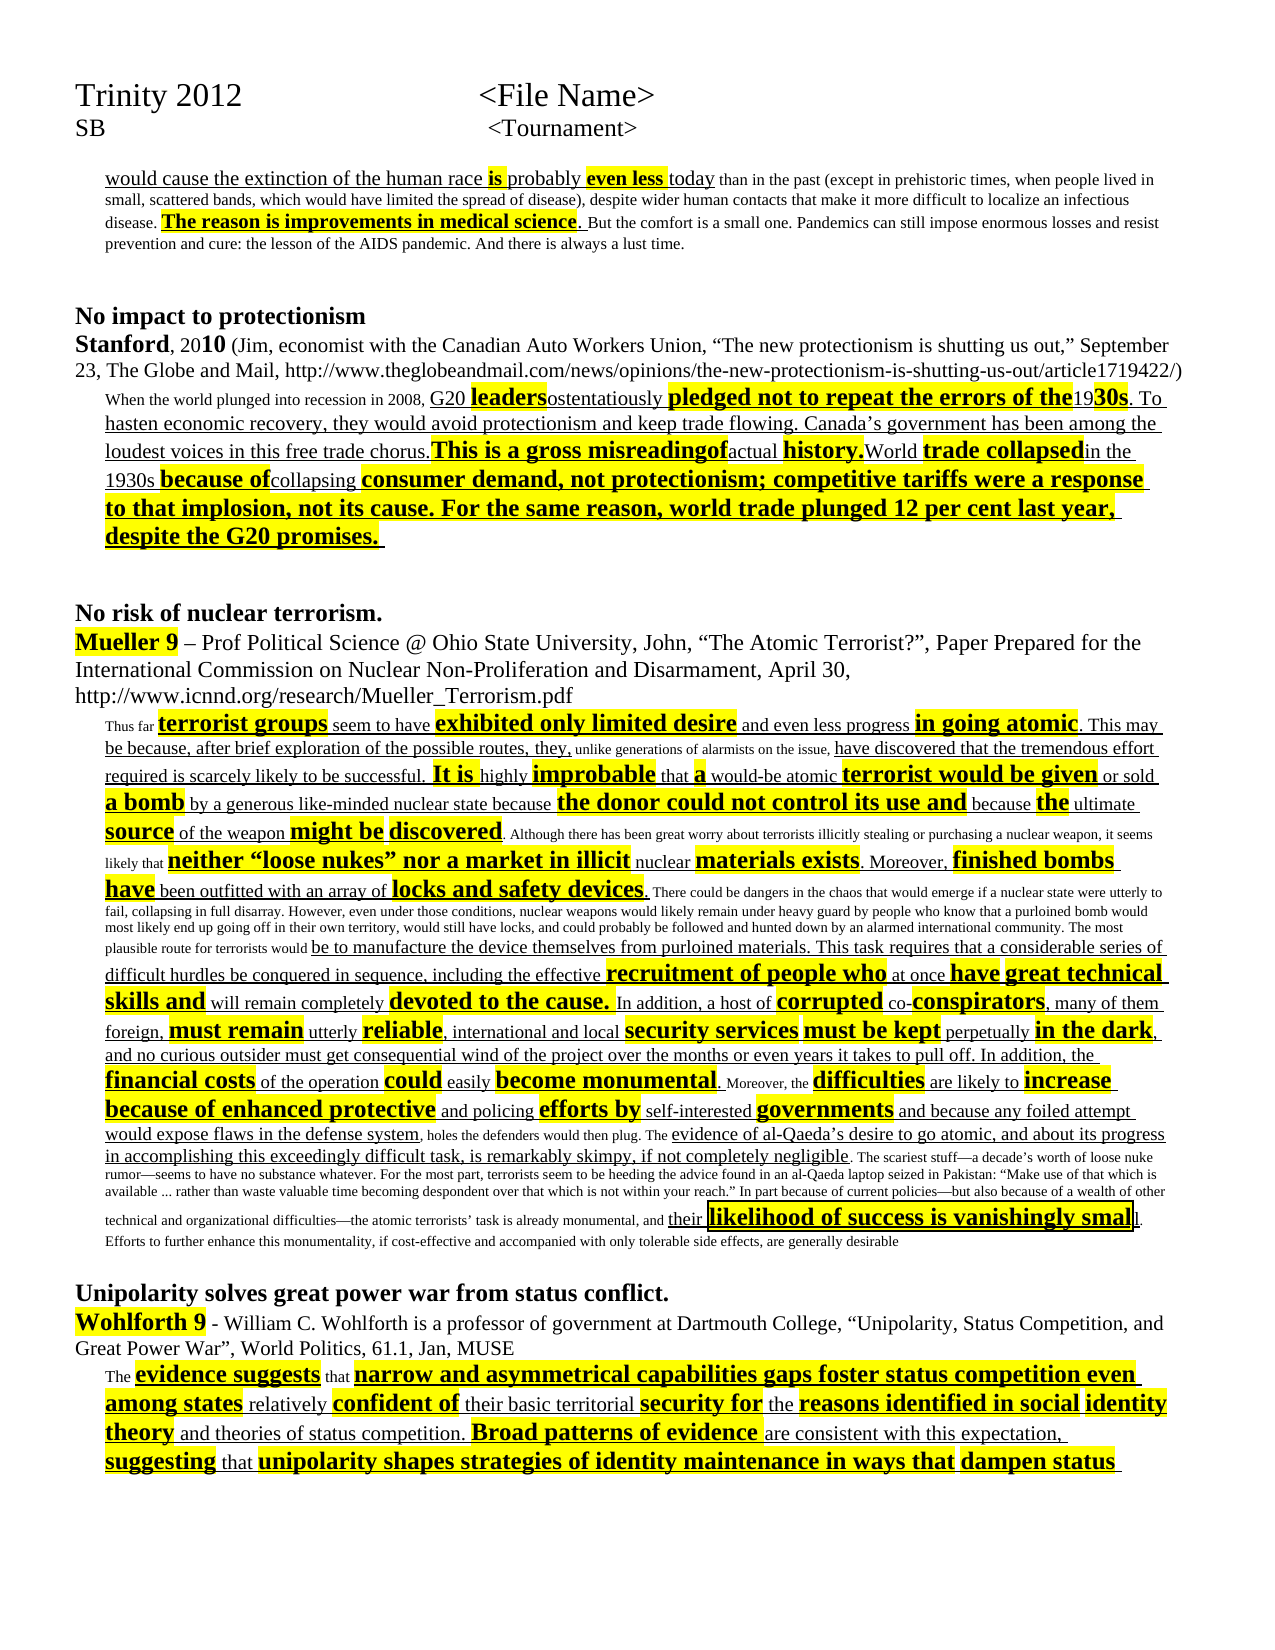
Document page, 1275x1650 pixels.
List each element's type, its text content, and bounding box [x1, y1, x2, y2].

text Thus far terrorist groups seem to have exhibited only limited desire and even less progress in going atomic. This may be because, after brief exploration of the possible routes, they, unlike generations of alarmists on the issue, have discovered that the tremendous effort required is scarcely likely to be successful. It is highly improbable that a would-be atomic terrorist would be given or sold a bomb by a generous like-minded nuclear state because the donor could not control its use and because the ultimate source of the weapon might be discovered. Although there has been great worry about terrorists illicitly stealing or purchasing a nuclear weapon, it seems likely that neither “loose nukes” nor a market in illicit nuclear materials exists. Moreover, finished bombs have been outfitted with an array of locks and safety devices. There could be dangers in the chaos that would emerge if a nuclear state were utterly to fail, collapsing in full disarray. However, even under those conditions, nuclear weapons would likely remain under heavy guard by people who know that a purloined bomb would most likely end up going off in their own territory, would still have locks, and could probably be followed and hunted down by an alarmed international community. The most plausible route for terrorists would be to manufacture the device themselves from purloined materials. This task requires that a considerable series of difficult hurdles be conquered in sequence, including the effective recruitment of people who at once have great technical skills and will remain completely devoted to the cause. In addition, a host of corrupted co-conspirators, many of them foreign, must remain utterly reliable, international and local security services must be kept perpetually in the dark, and no curious outsider must get consequential wind of the project over the months or even years it takes to pull off. In addition, the financial costs of the operation could easily become monumental. Moreover, the difficulties are likely to increase because of enhanced protective and policing efforts by self-interested governments and because any foiled attempt would expose flaws in the defense system, holes the defenders would then plug. The evidence of al-Qaeda’s desire to go atomic, and about its progress in accomplishing this exceedingly difficult task, is remarkably skimpy, if not completely negligible. The scariest stuff—a decade’s worth of loose nuke rumor—seems to have no substance whatever. For the most part, terrorists seem to be heeding the advice found in an al-Qaeda laptop seized in Pakistan: “Make use of that which is available ... rather than waste valuable time becoming despondent over that which is not within your reach.” In part because of current policies—but also because of a wealth of other technical and organizational difficulties—the atomic terrorists’ task is already monumental, and their likelihood of success is vanishingly small. Efforts to further enhance this monumentality, if cost-effective and accompanied with only tolerable side effects, are generally desirable [105, 708, 1170, 1249]
text When the world plunged into recession in 2008, G20 leadersostentatiously pledged not to repeat the errors of the1930s. To hasten economic recovery, they would avoid protectionism and keep trade flowing. Canada’s government has been among the loudest voices in this free trade chorus.This is a gross misreadingofactual history.World trade collapsedin the 1930s because ofcollapsing consumer demand, not protectionism; competitive tariffs were a response to that implosion, not its cause. For the same reason, world trade plunged 12 per cent last year, despite the G20 promises. [105, 382, 1170, 550]
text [105, 166, 1170, 253]
text Wohlforth 9 - William C. Wohlforth is a professor of government at , “Unipolarity, Status Competition, and Great Power War”, World Politics, 61.1, Jan, MUSE [75, 1307, 1200, 1359]
text No impact to protectionism [75, 301, 1200, 329]
text Unipolarity solves great power war from status conflict. [75, 1278, 1200, 1307]
text No risk of nuclear terrorism. [75, 598, 1200, 627]
text Stanford, 2010 (Jim, economist with the Canadian Auto Workers Union, “The new protectionism is shutting us out,” September 23, The Globe and Mail, http://www.theglobeandmail.com/news/opinions/the-new-protectionism-is-shutting-us-out/article1719422/) [75, 329, 1200, 382]
text Mueller 9 – Prof Political Science @ Ohio State University, John, “The Atomic Terrorist?”, Paper Prepared for the International Commission on Nuclear Non-Proliferation and Disarmament, April 30, http://www.icnnd.org/research/Mueller_Terrorism.pdf [75, 627, 1200, 708]
